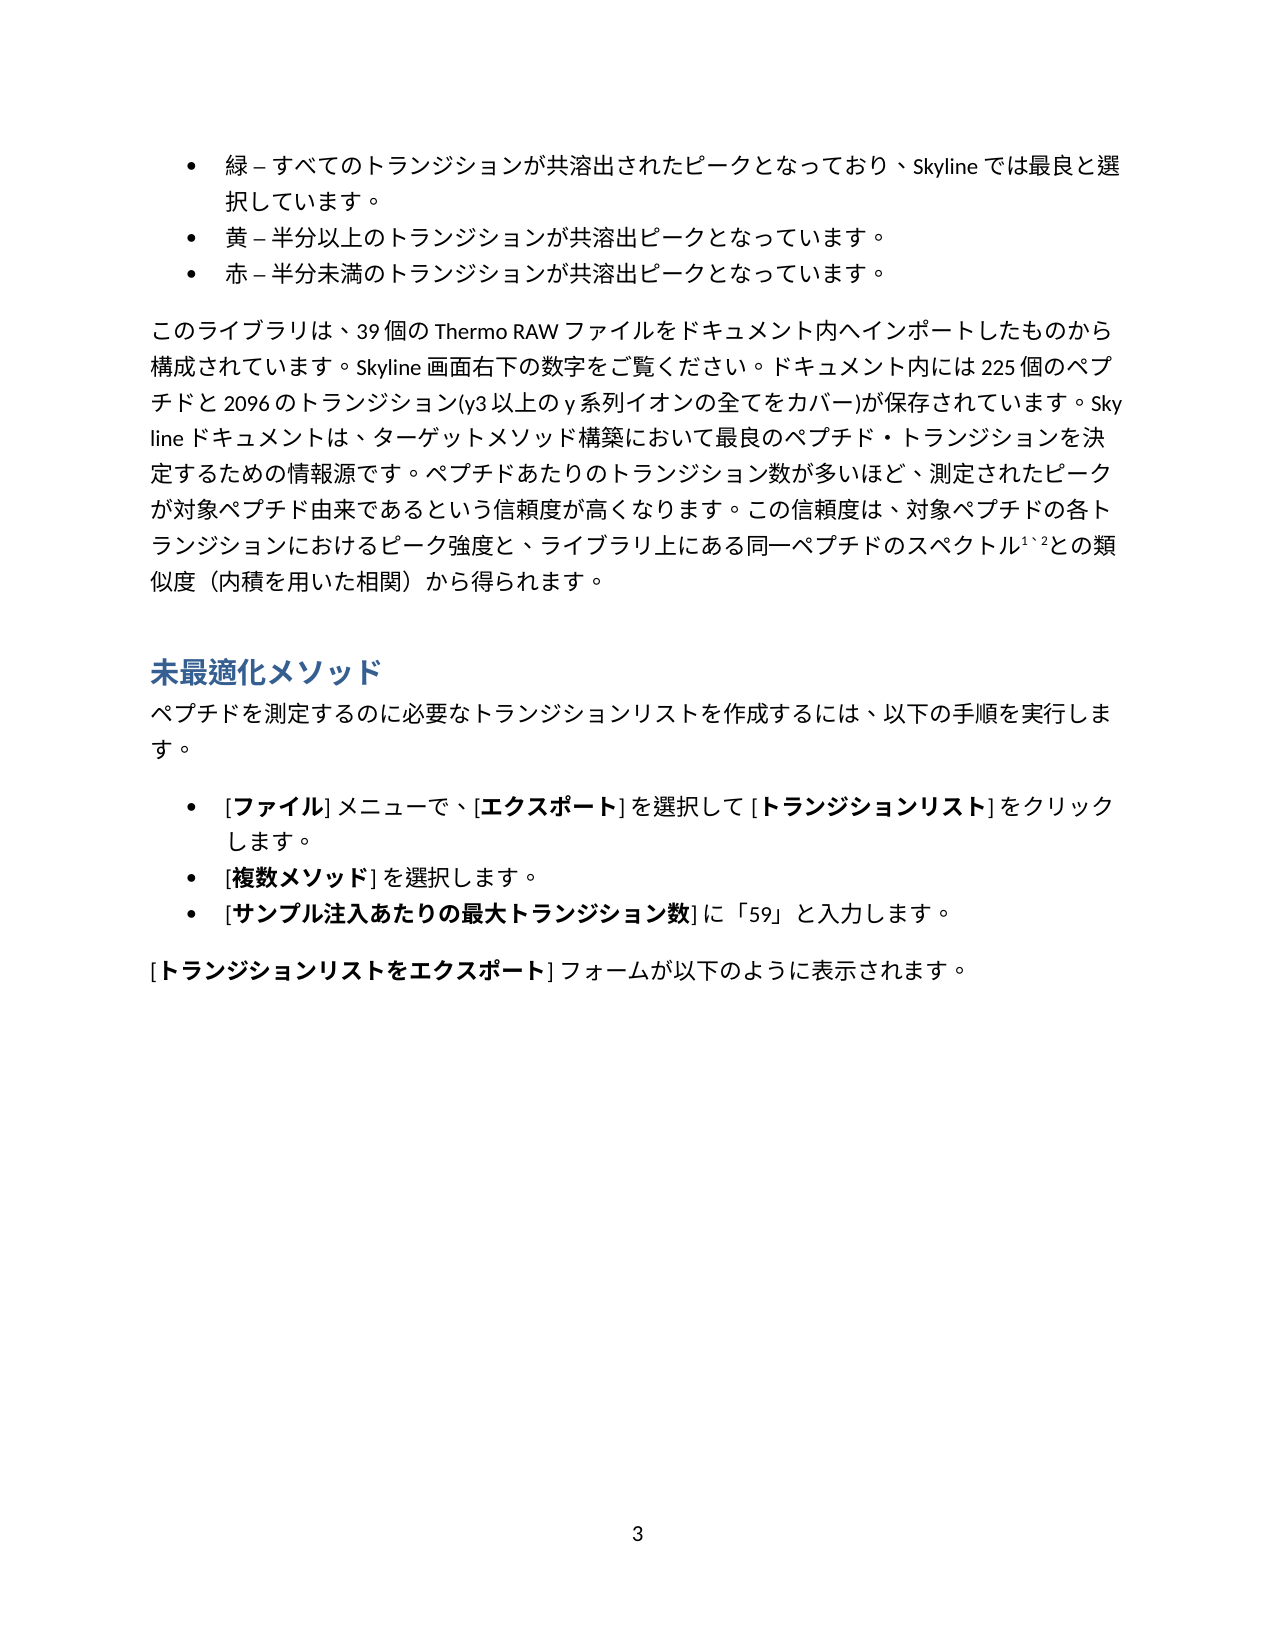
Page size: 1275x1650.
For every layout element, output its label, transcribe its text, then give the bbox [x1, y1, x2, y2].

text ペプチドを測定するのに必要なトランジションリストを作成するには、以下の手順を実行します。 [150, 698, 1125, 765]
list [サンプル注入あたりの最大トランジション数] に「59」と入力します。 [187, 898, 1125, 929]
list 黄 – 半分以上のトランジションが共溶出ピークとなっています。 [187, 222, 1125, 253]
list [複数メソッド] を選択します。 [187, 862, 1125, 893]
text [トランジションリストをエクスポート] フォームが以下のように表示されます。 [150, 955, 1125, 986]
list 緑 – すべてのトランジションが共溶出されたピークとなっており、Skylineでは最良と選択しています。 [187, 150, 1125, 217]
list [ファイル] メニューで、[エクスポート] を選択して [トランジションリスト] をクリックします。 [187, 790, 1125, 858]
subtitle 未最適化メソッド [150, 652, 1125, 692]
text このライブラリは、39個のThermo RAWファイルをドキュメント内へインポートしたものから構成されています。Skyline画面右下の数字をご覧ください。ドキュメント内には225個のペプチドと2096のトランジション(y3以上のy系列イオンの全てをカバー)が保存されています。Skylineドキュメントは、ターゲットメソッド構築において最良のペプチド・トランジションを決定するための情報源です。ペプチドあたりのトランジション数が多いほど、測定されたピークが対象ペプチド由来であるという信頼度が高くなります。この信頼度は、対象ペプチドの各トランジションにおけるピーク強度と、ライブラリ上にある同一ペプチドのスペクトル1、2との類似度（内積を用いた相関）から得られます。 [150, 314, 1125, 597]
list 赤 – 半分未満のトランジションが共溶出ピークとなっています。 [187, 258, 1125, 289]
